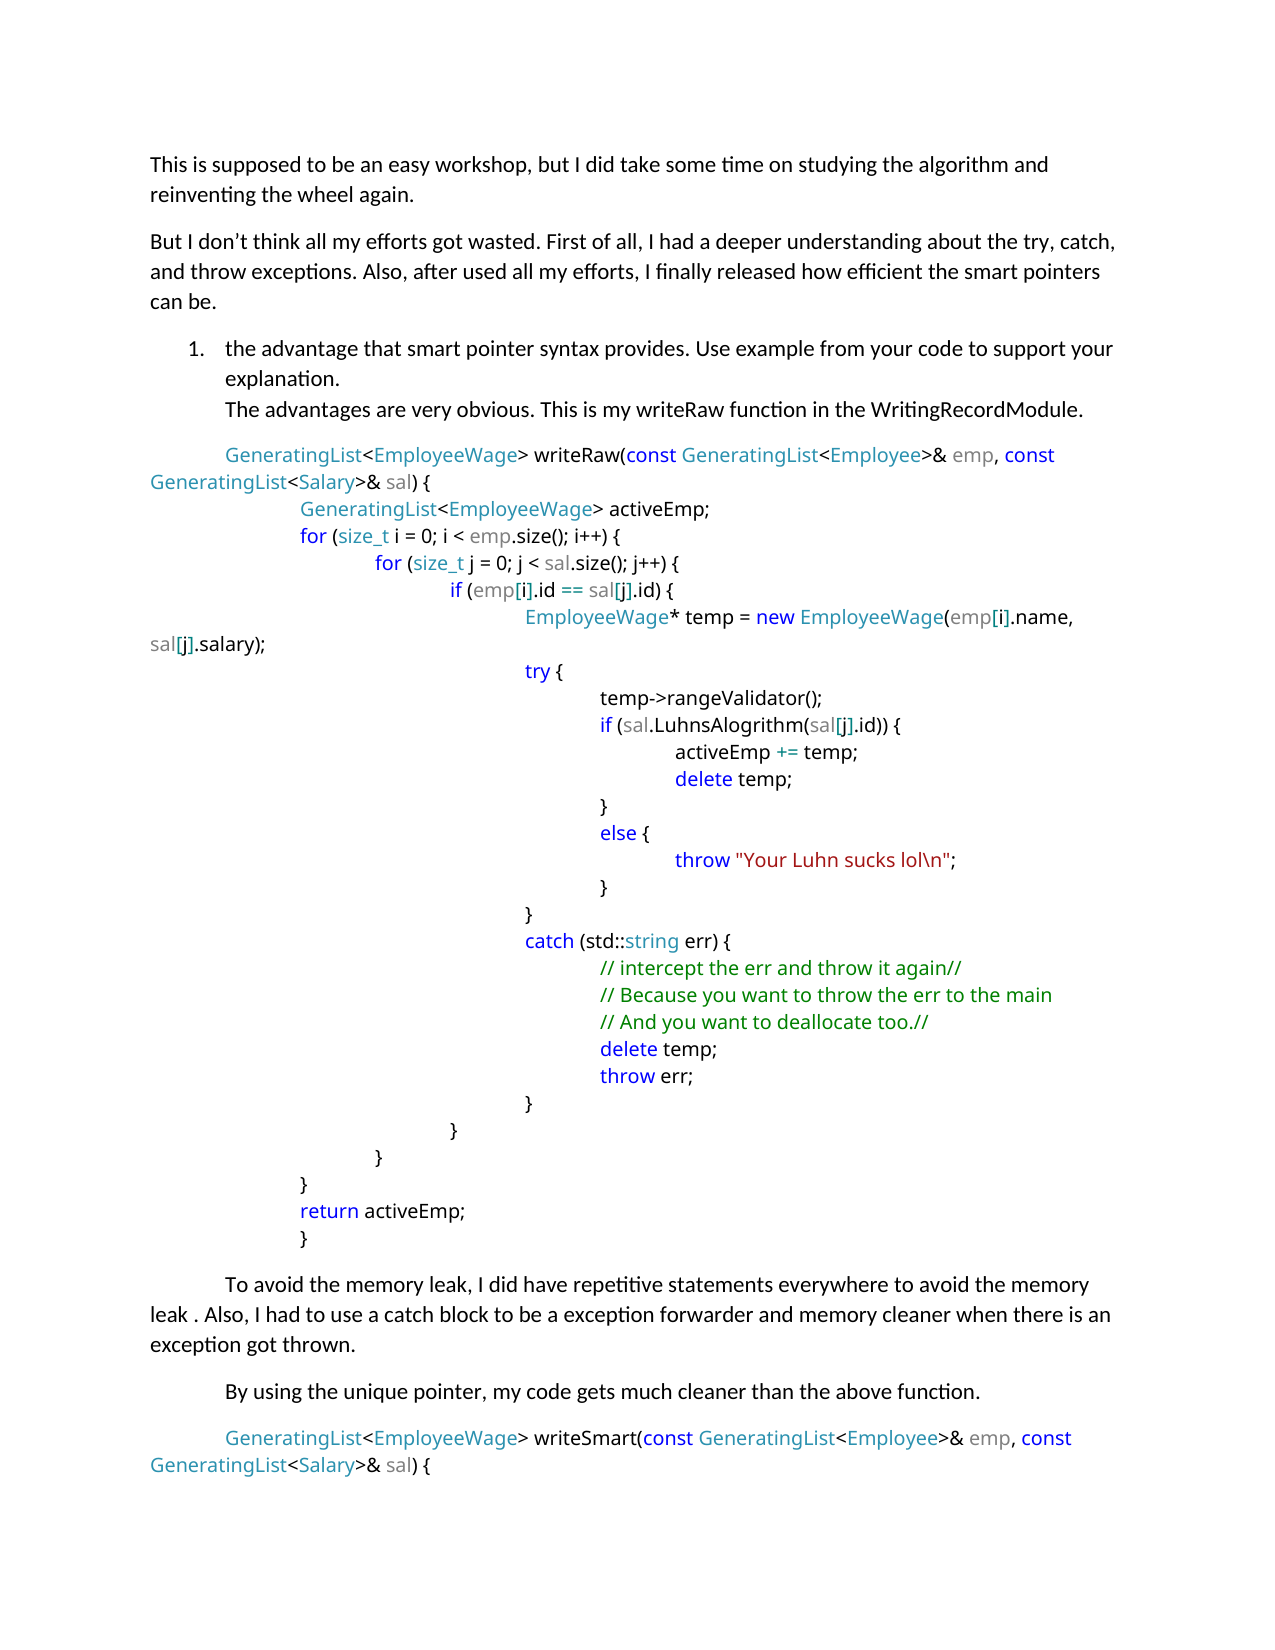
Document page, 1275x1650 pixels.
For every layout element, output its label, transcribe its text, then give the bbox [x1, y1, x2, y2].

text try { [150, 657, 1125, 684]
text for (size_t i = 0; i < emp.size(); i++) { [150, 523, 1125, 549]
text delete temp; [150, 765, 1125, 792]
text This is supposed to be an easy workshop, but I did take some time on studying the algorithm and reinventing the wheel again. [150, 150, 1125, 208]
text if (sal.LuhnsAlogrithm(sal[j].id)) { [150, 711, 1125, 738]
text temp->rangeValidator(); [150, 684, 1125, 711]
list The advantages are very obvious. This is my writeRaw function in the WritingRecordModule. [225, 395, 1125, 423]
text for (size_t j = 0; j < sal.size(); j++) { [150, 549, 1125, 577]
text EmployeeWage* temp = new EmployeeWage(emp[i].name, sal[j].salary); [150, 603, 1125, 657]
text GeneratingList<EmployeeWage> activeEmp; [150, 496, 1125, 523]
text throw err; [150, 1062, 1125, 1089]
text catch (std::string err) { [150, 927, 1125, 954]
list the advantage that smart pointer syntax provides. Use example from your code to support your explanation. [187, 334, 1125, 393]
text // Because you want to throw the err to the main [150, 981, 1125, 1008]
text By using the unique pointer, my code gets much cleaner than the above function. [150, 1377, 1125, 1405]
text return activeEmp; [150, 1197, 1125, 1224]
text } [150, 1116, 1125, 1143]
text } [150, 1170, 1125, 1197]
text activeEmp += temp; [150, 738, 1125, 765]
text } [150, 1089, 1125, 1116]
text if (emp[i].id == sal[j].id) { [150, 577, 1125, 603]
text But I don’t think all my efforts got wasted. First of all, I had a deeper understanding about the try, catch, and throw exceptions. Also, after used all my efforts, I finally released how efficient the smart pointers can be. [150, 227, 1125, 316]
text To avoid the memory leak, I did have repetitive statements everywhere to avoid the memory leak . Also, I had to use a catch block to be a exception forwarder and memory cleaner when there is an exception got thrown. [150, 1270, 1125, 1358]
text // intercept the err and throw it again// [150, 954, 1125, 981]
text } [150, 1143, 1125, 1170]
text throw "Your Luhn sucks lol\n"; [150, 846, 1125, 873]
text } [150, 792, 1125, 819]
text delete temp; [150, 1035, 1125, 1062]
list } [225, 1224, 1125, 1251]
text GeneratingList<EmployeeWage> writeSmart(const GeneratingList<Employee>& emp, const GeneratingList<Salary>& sal) { [150, 1424, 1125, 1478]
text } [150, 900, 1125, 927]
text } [150, 873, 1125, 900]
text GeneratingList<EmployeeWage> writeRaw(const GeneratingList<Employee>& emp, const GeneratingList<Salary>& sal) { [150, 442, 1125, 496]
text // And you want to deallocate too.// [150, 1008, 1125, 1035]
text else { [150, 819, 1125, 846]
